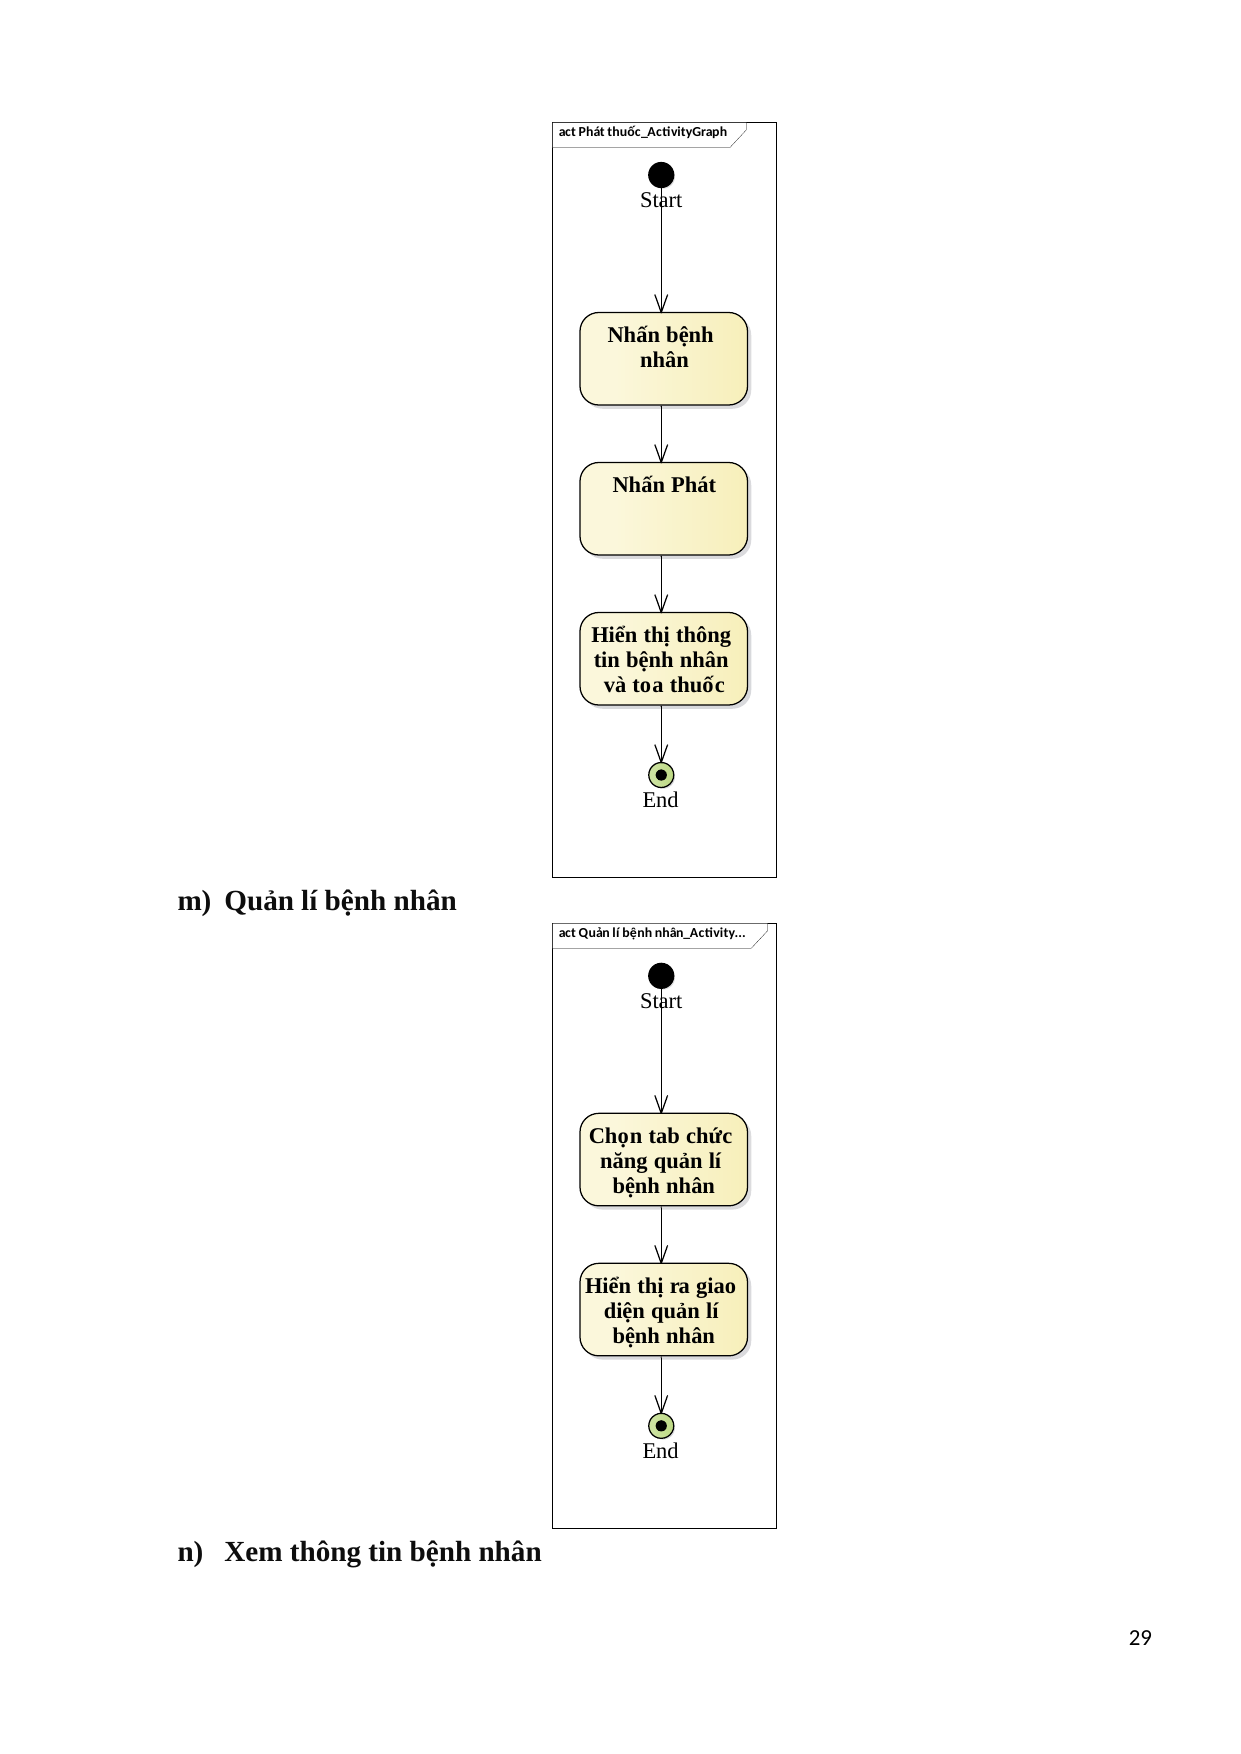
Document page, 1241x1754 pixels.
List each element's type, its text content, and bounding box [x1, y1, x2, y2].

list Quản lí bệnh nhân [177, 883, 1152, 917]
list Xem thông tin bệnh nhân [177, 1534, 1152, 1568]
